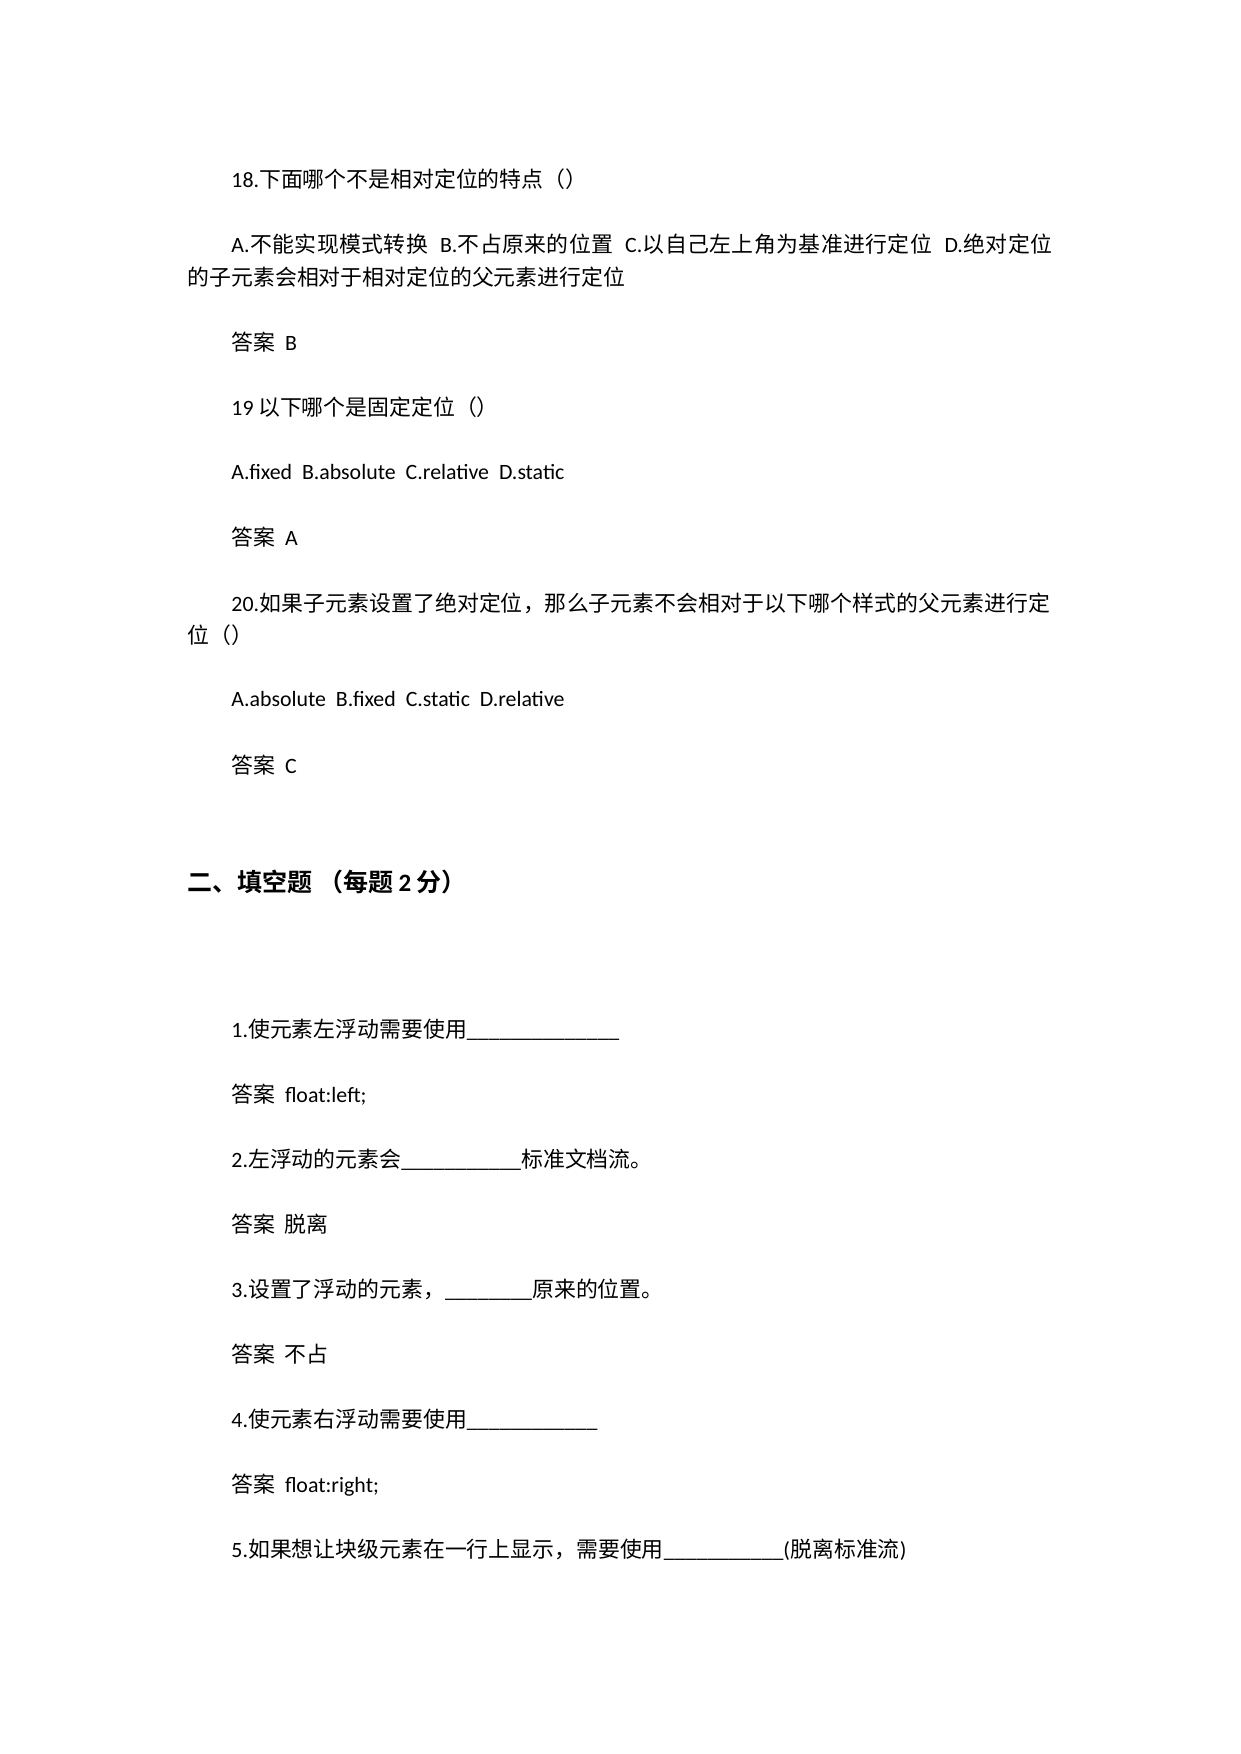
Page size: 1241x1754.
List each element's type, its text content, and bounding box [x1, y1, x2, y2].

text 答案 C [187, 748, 1053, 780]
text 1.使元素左浮动需要使用______________ [187, 1011, 1053, 1044]
text 2.左浮动的元素会___________标准文档流。 [187, 1141, 1053, 1174]
text 3.设置了浮动的元素，________原来的位置。 [187, 1272, 1053, 1304]
text A.absolute B.fixed C.static D.relative [187, 683, 1053, 715]
text 答案 脱离 [187, 1207, 1053, 1239]
text 答案 不占 [187, 1337, 1053, 1369]
text 答案 B [187, 325, 1053, 357]
text 20.如果子元素设置了绝对定位，那么子元素不会相对于以下哪个样式的父元素进行定位（） [187, 585, 1053, 650]
text 答案 float:right; [187, 1467, 1053, 1499]
text A.不能实现模式转换 B.不占原来的位置 C.以自己左上角为基准进行定位 D.绝对定位的子元素会相对于相对定位的父元素进行定位 [187, 227, 1053, 292]
text 答案 float:left; [187, 1076, 1053, 1109]
subtitle 二、填空题 （每题2分） [187, 848, 1053, 913]
text 18.下面哪个不是相对定位的特点（） [187, 162, 1053, 194]
text 19以下哪个是固定定位（） [187, 390, 1053, 422]
text 4.使元素右浮动需要使用____________ [187, 1402, 1053, 1434]
text 5.如果想让块级元素在一行上显示，需要使用___________(脱离标准流) [187, 1532, 1053, 1564]
text 答案 A [187, 520, 1053, 552]
text A.fixed B.absolute C.relative D.static [187, 455, 1053, 487]
